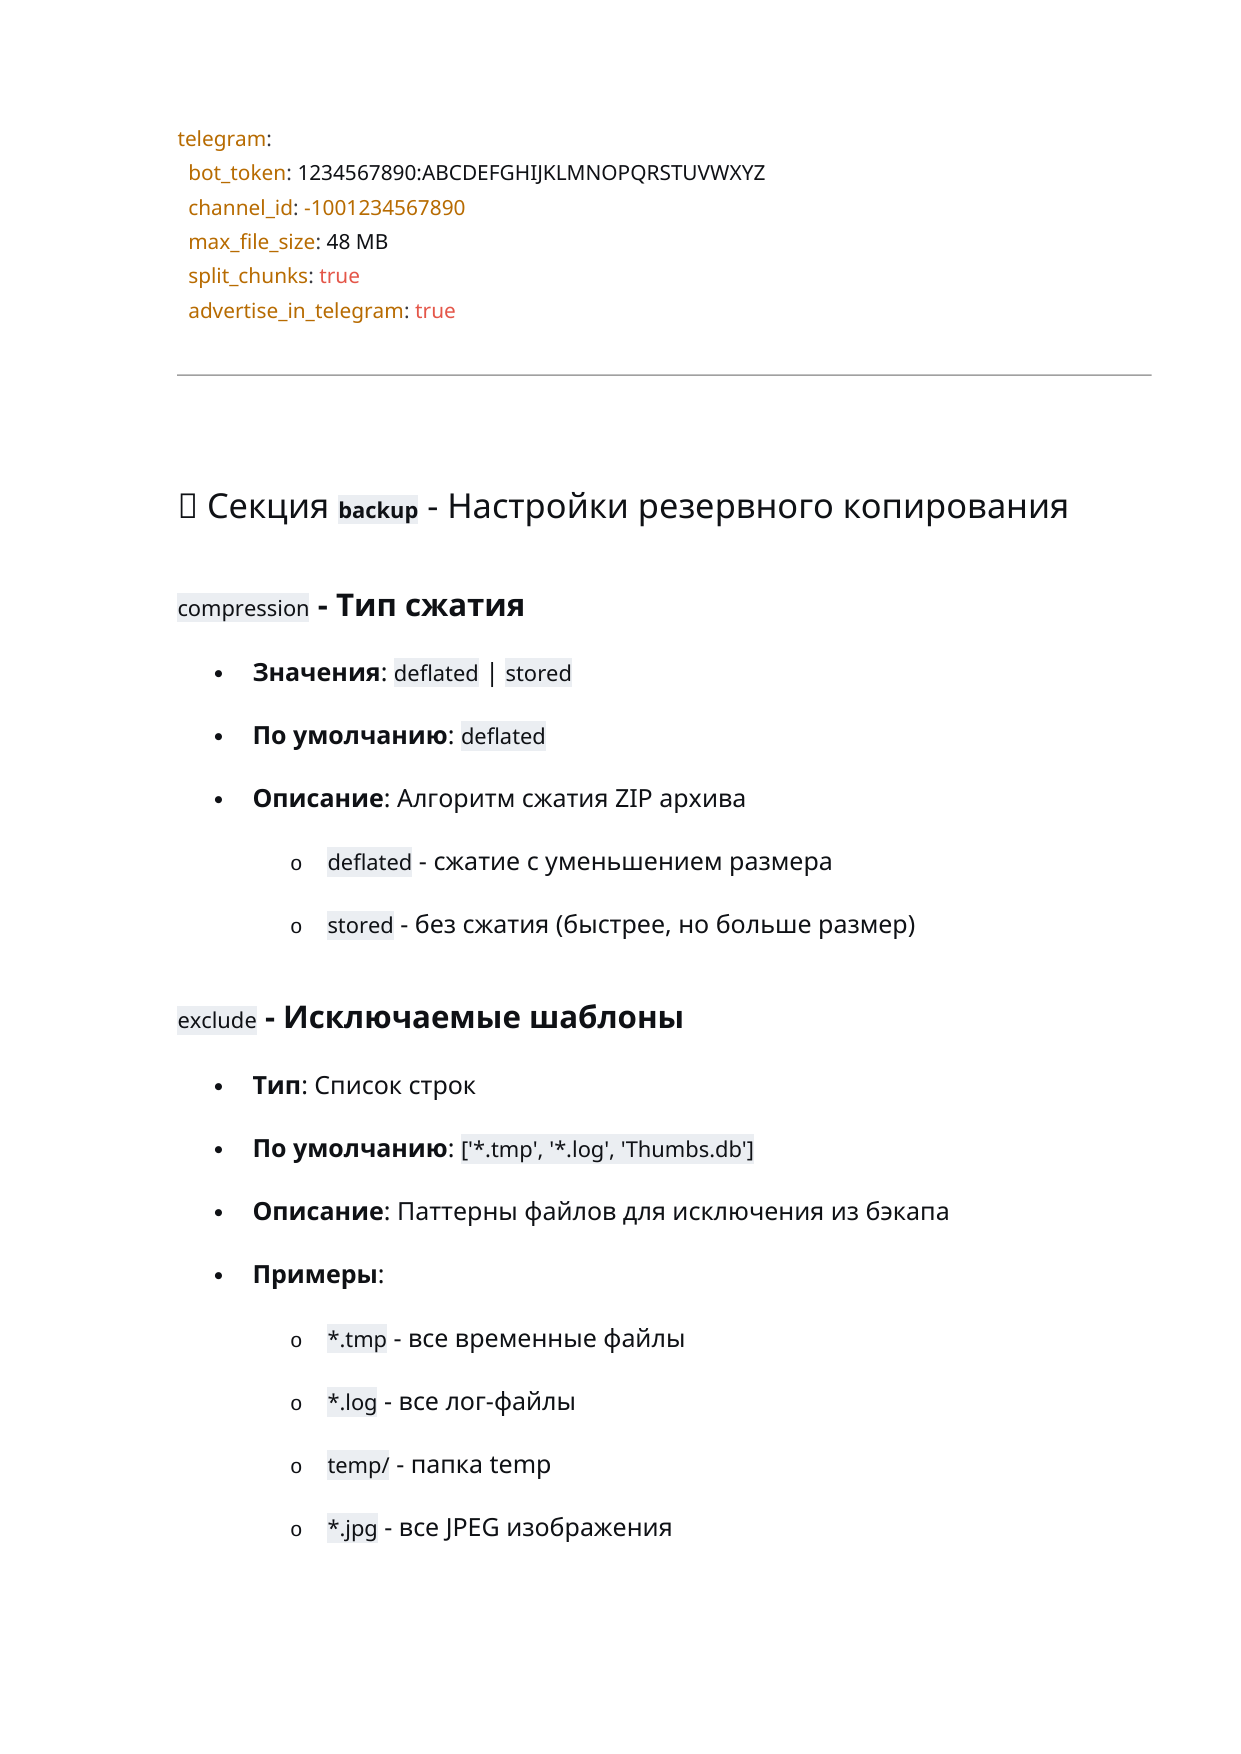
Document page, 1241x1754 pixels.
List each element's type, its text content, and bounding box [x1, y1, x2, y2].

list По умолчанию: ['*.tmp', '*.log', 'Thumbs.db'] [215, 1131, 1152, 1164]
list deflated - сжатие с уменьшением размера [290, 844, 1152, 878]
text telegram: [177, 118, 1152, 152]
list По умолчанию: deflated [215, 717, 1152, 752]
list *.jpg - все JPEG изображения [290, 1510, 1152, 1544]
list *.log - все лог-файлы [290, 1383, 1152, 1417]
list Описание: Паттерны файлов для исключения из бэкапа [215, 1194, 1152, 1228]
list Описание: Алгоритм сжатия ZIP архива [215, 781, 1152, 815]
text advertise_in_telegram: true [177, 290, 1152, 324]
list *.tmp - все временные файлы [290, 1320, 1152, 1354]
list Примеры: [215, 1257, 1152, 1291]
list stored - без сжатия (быстрее, но больше размер) [290, 907, 1152, 941]
text channel_id: -1001234567890 [177, 187, 1152, 221]
subtitle 🔧 Секция backup - Настройки резервного копирования [177, 478, 1152, 528]
text bot_token: 1234567890:ABCDEFGHIJKLMNOPQRSTUVWXYZ [177, 152, 1152, 187]
text max_file_size: 48 MB [177, 221, 1152, 256]
list Тип: Список строк [215, 1067, 1152, 1101]
subtitle exclude - Исключаемые шаблоны [177, 991, 1152, 1038]
subtitle compression - Тип сжатия [177, 578, 1152, 625]
list temp/ - папка temp [290, 1447, 1152, 1481]
list Значения: deflated | stored [215, 654, 1152, 688]
text split_chunks: true [177, 256, 1152, 290]
